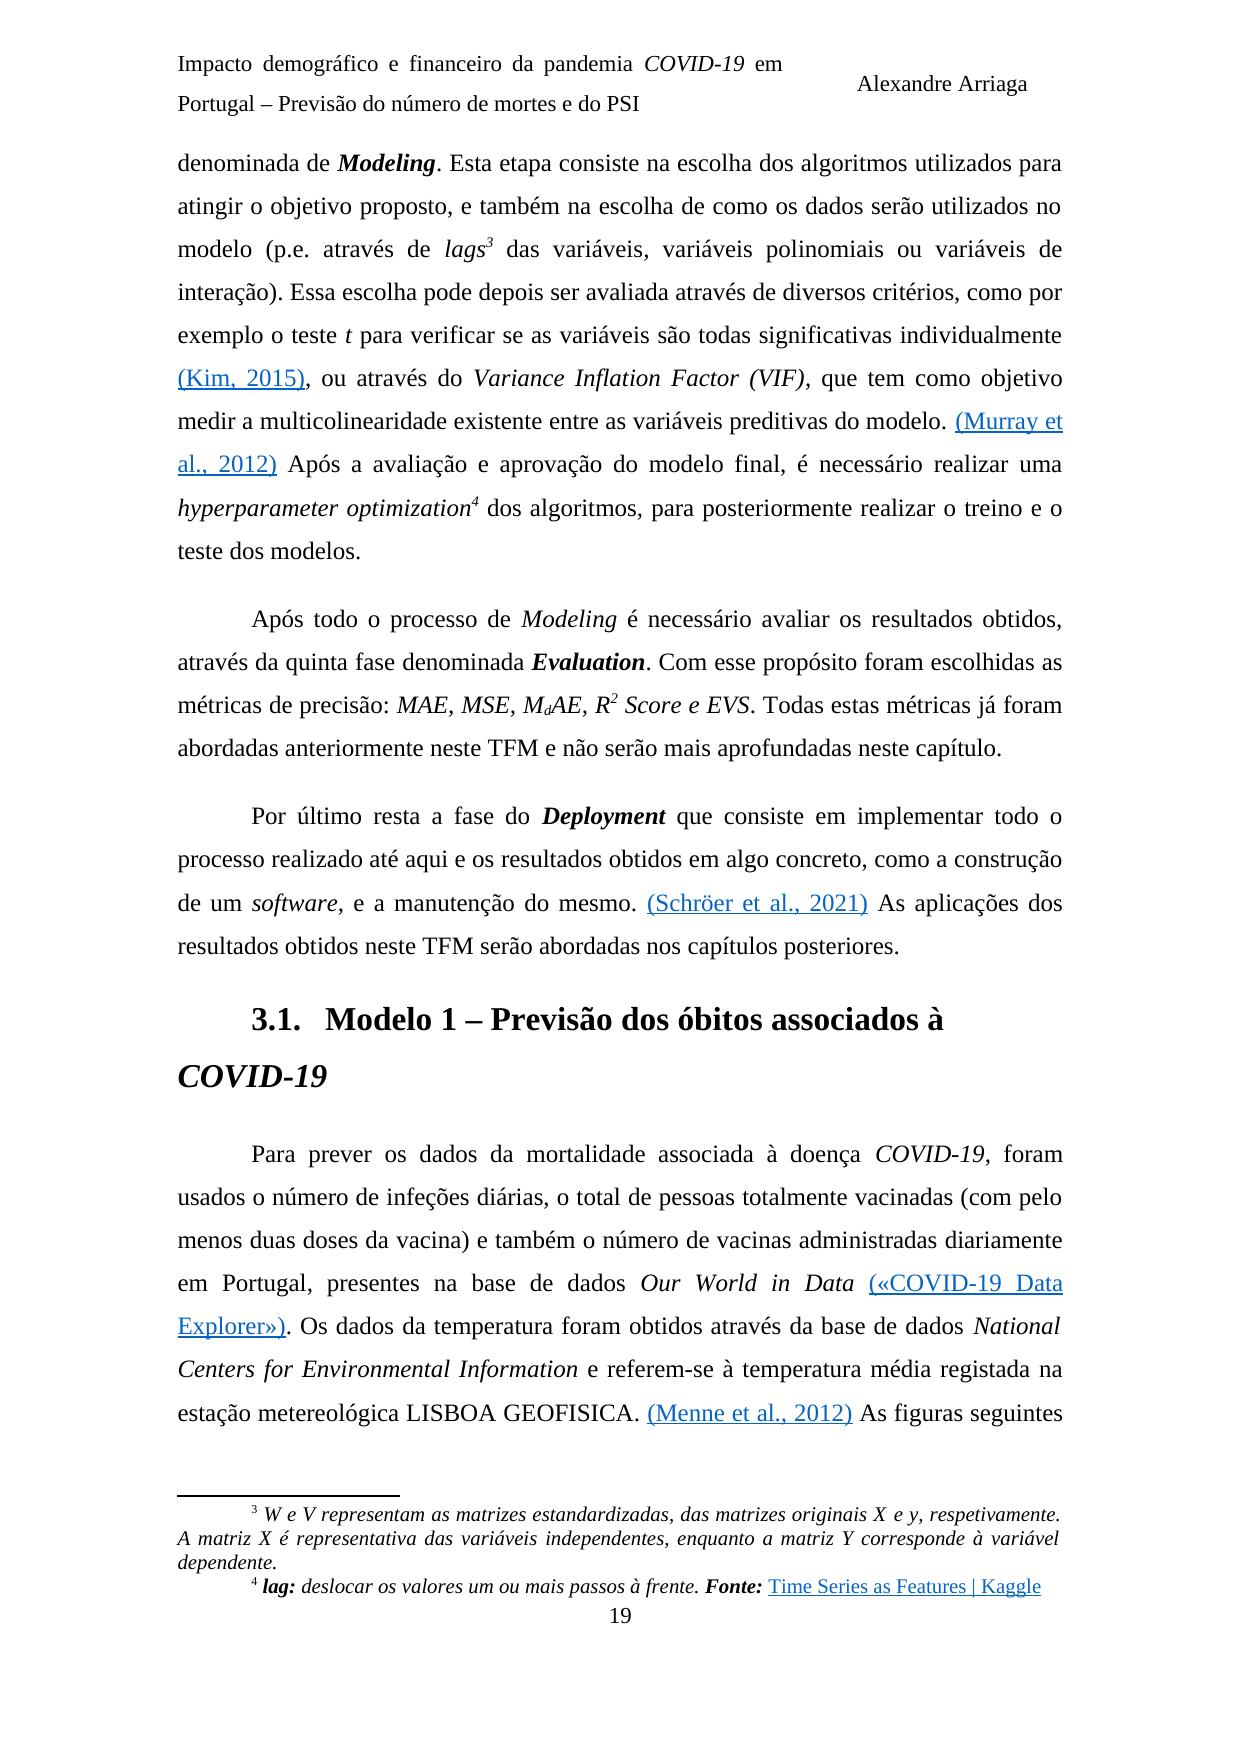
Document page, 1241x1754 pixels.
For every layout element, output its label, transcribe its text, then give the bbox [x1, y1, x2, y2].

text Modelo 1 – Previsão dos óbitos associados à COVID-19 [177, 999, 1063, 1095]
text Após todo o processo de Modeling é necessário avaliar os resultados obtidos, através da quinta fase denominada Evaluation. Com esse propósito foram escolhidas as métricas de precisão: MAE, MSE, MdAE, R2 Score e EVS. Todas estas métricas já foram abordadas anteriormente neste TFM e não serão mais aprofundadas neste capítulo. [177, 604, 1063, 762]
text Por último resta a fase do Deployment que consiste em implementar todo o processo realizado até aqui e os resultados obtidos em algo concreto, como a construção de um software, e a manutenção do mesmo. (Schröer et al., 2021) As aplicações dos resultados obtidos neste TFM serão abordadas nos capítulos posteriores. [177, 801, 1063, 959]
